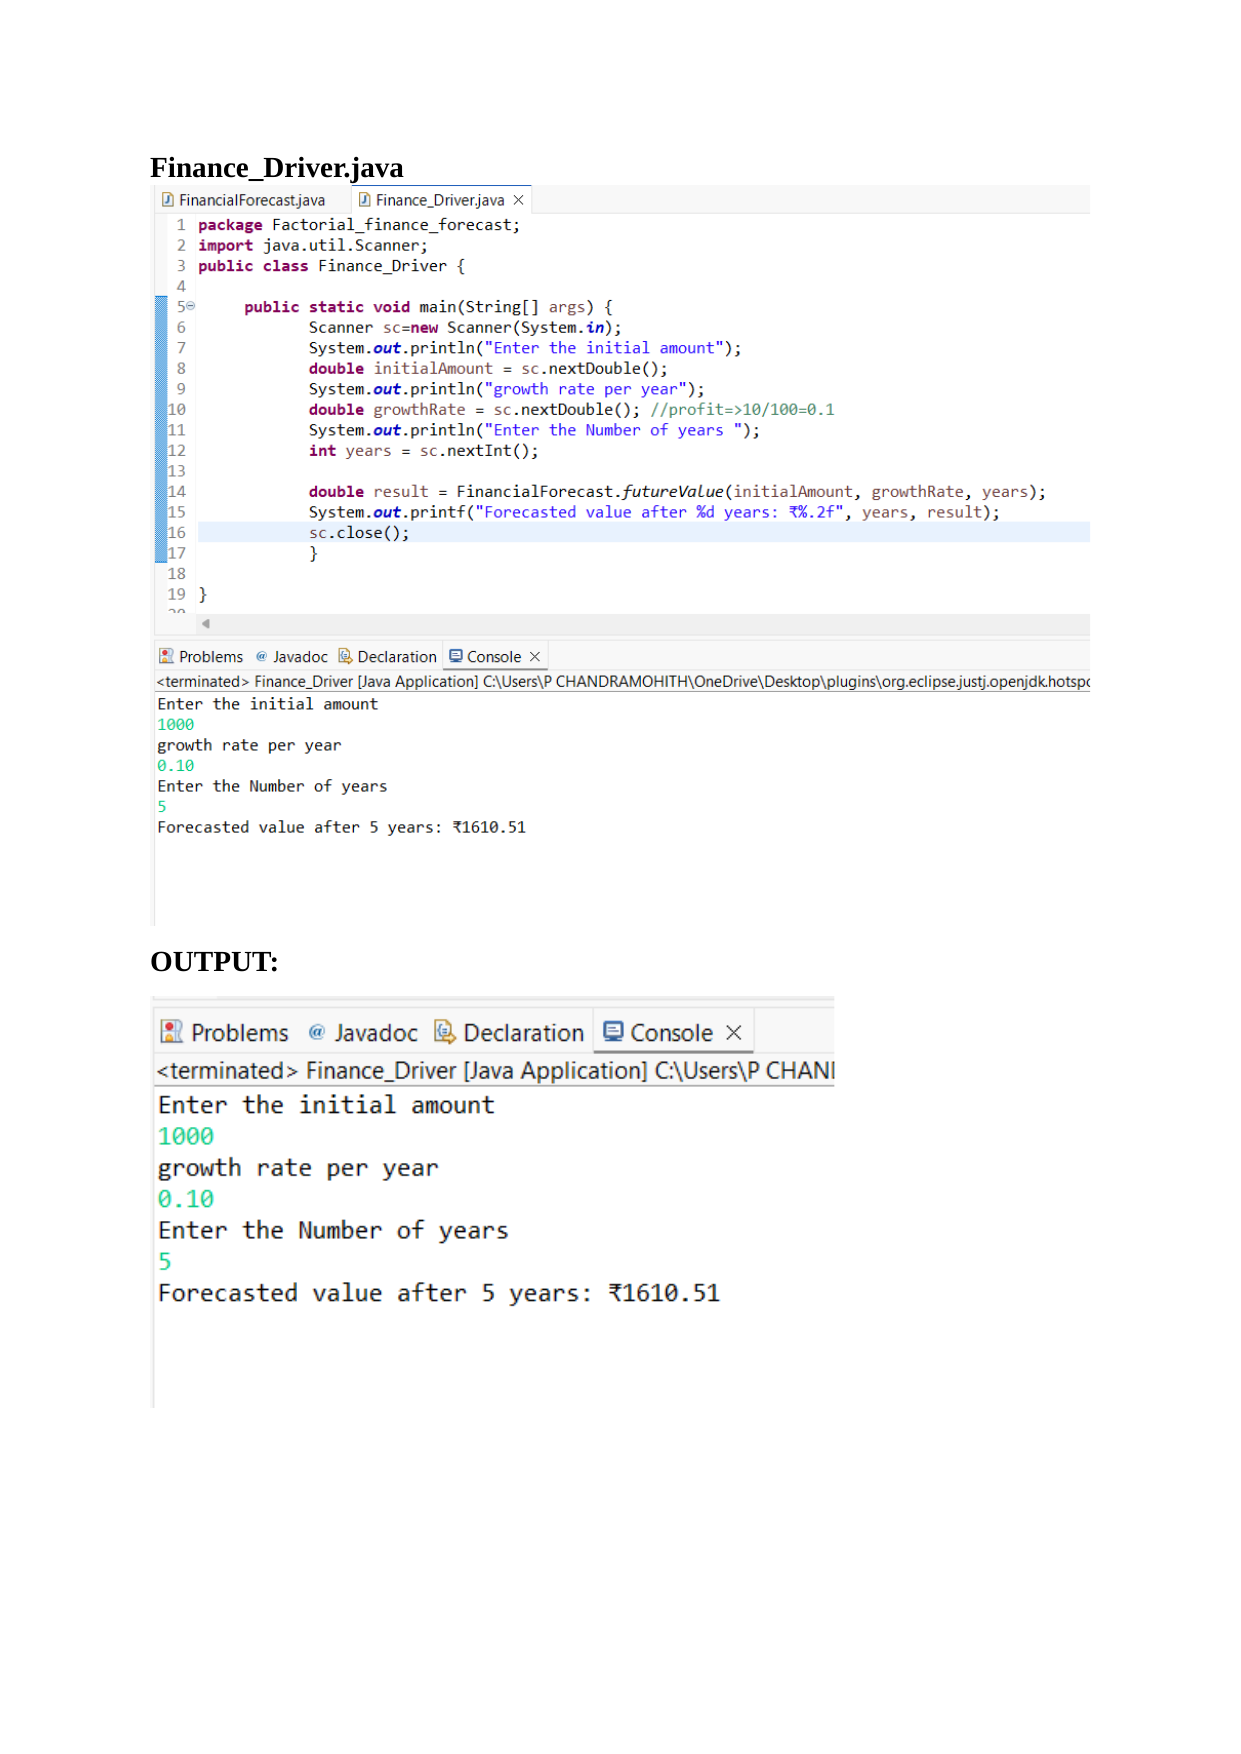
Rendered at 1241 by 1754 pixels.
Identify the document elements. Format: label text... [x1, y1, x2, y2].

text OUTPUT: [150, 944, 1090, 978]
picture [150, 185, 1091, 926]
text Finance_Driver.java [150, 150, 1090, 185]
picture [150, 996, 835, 1408]
